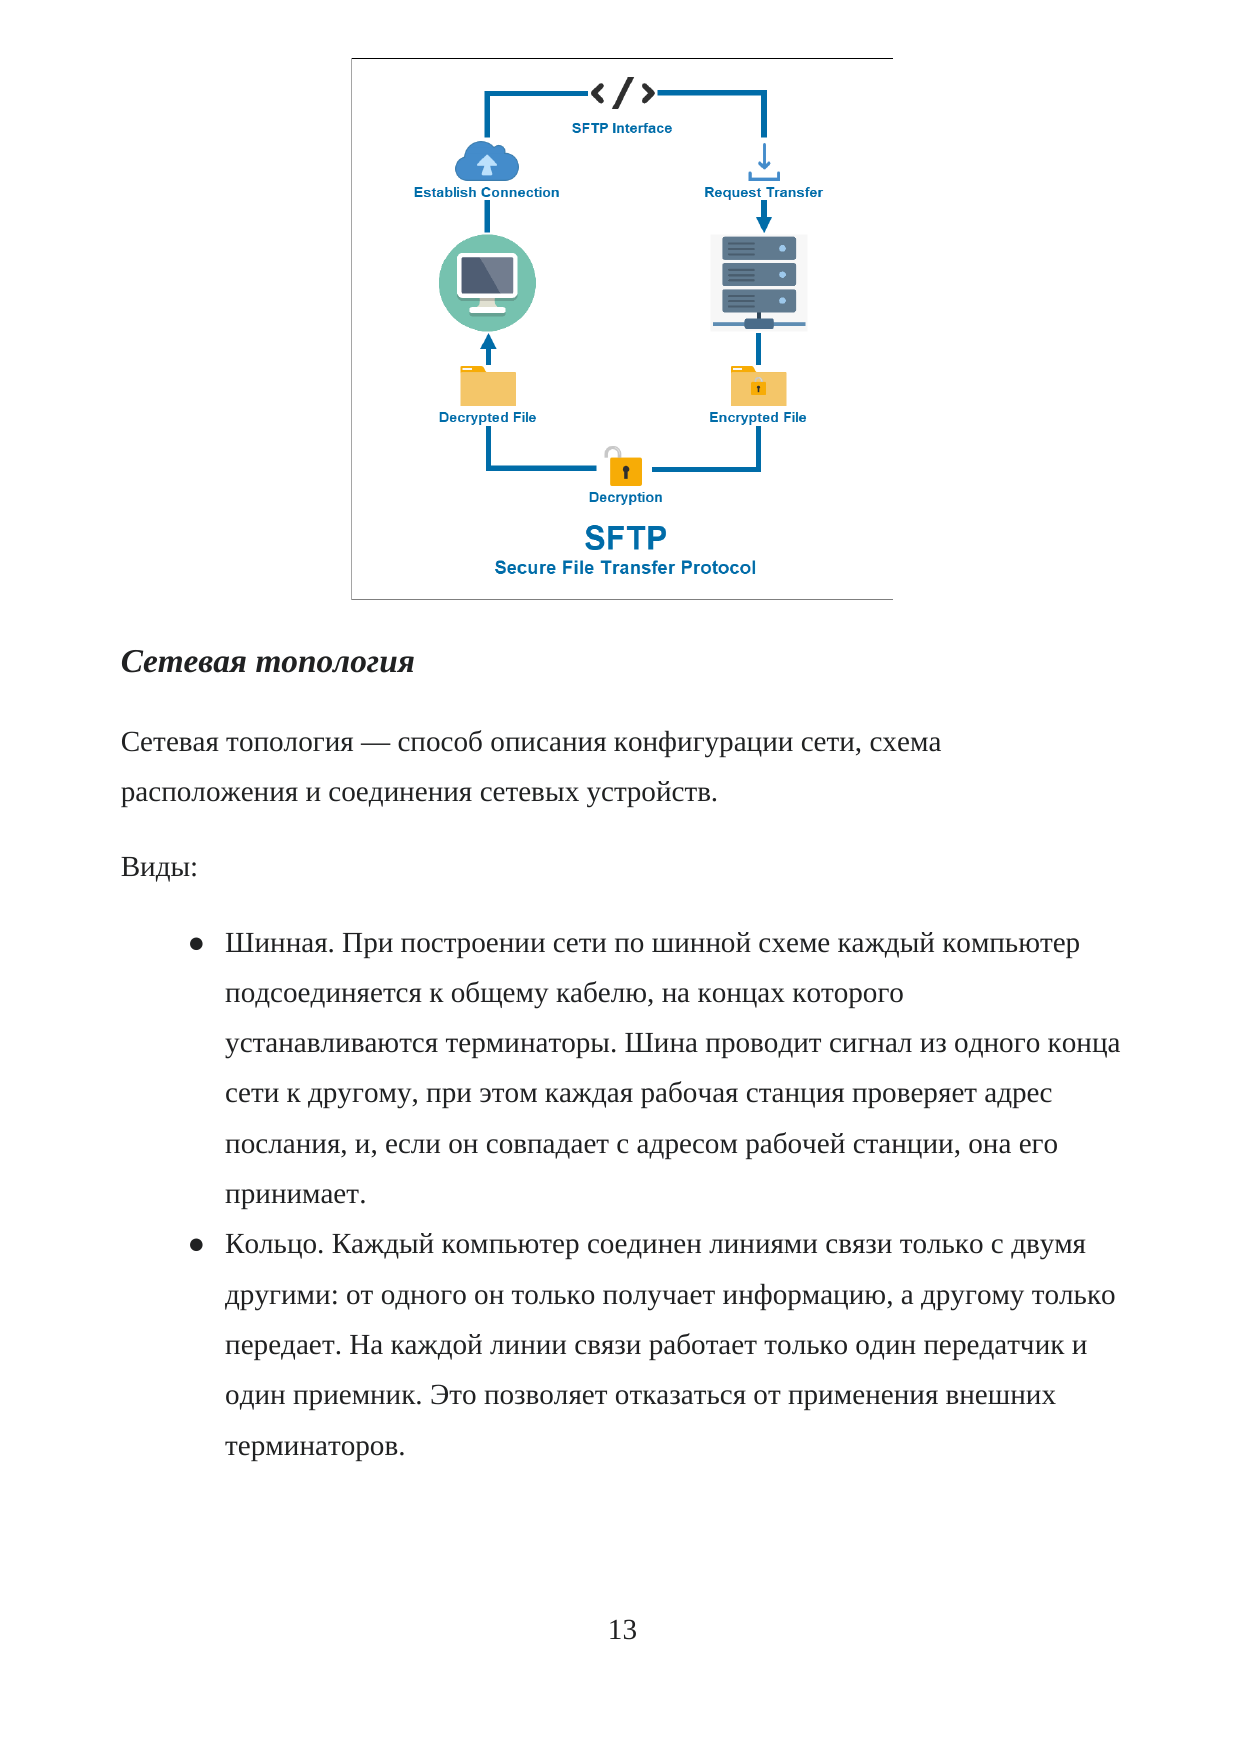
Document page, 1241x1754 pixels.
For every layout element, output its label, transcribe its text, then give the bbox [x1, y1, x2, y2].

list Кольцо. Каждый компьютер соединен линиями связи только с двумя другими: от одного он только получает информацию, а другому только передает. На каждой линии связи работает только один передатчик и один приемник. Это позволяет отказаться от применения внешних терминаторов. [187, 1227, 1124, 1461]
text Сетевая топология — способ описания конфигурации сети, схема расположения и соединения сетевых устройств. [121, 724, 1124, 808]
text Виды: [121, 849, 1124, 883]
list Шинная. При построении сети по шинной схеме каждый компьютер подсоединяется к общему кабелю, на концах которого устанавливаются терминаторы. Шина проводит сигнал из одного конца сети к другому, при этом каждая рабочая станция проверяет адрес послания, и, если он совпадает с адресом рабочей станции, она его принимает. [187, 925, 1124, 1210]
picture [351, 58, 893, 600]
subtitle Сетевая топология [121, 641, 1124, 679]
